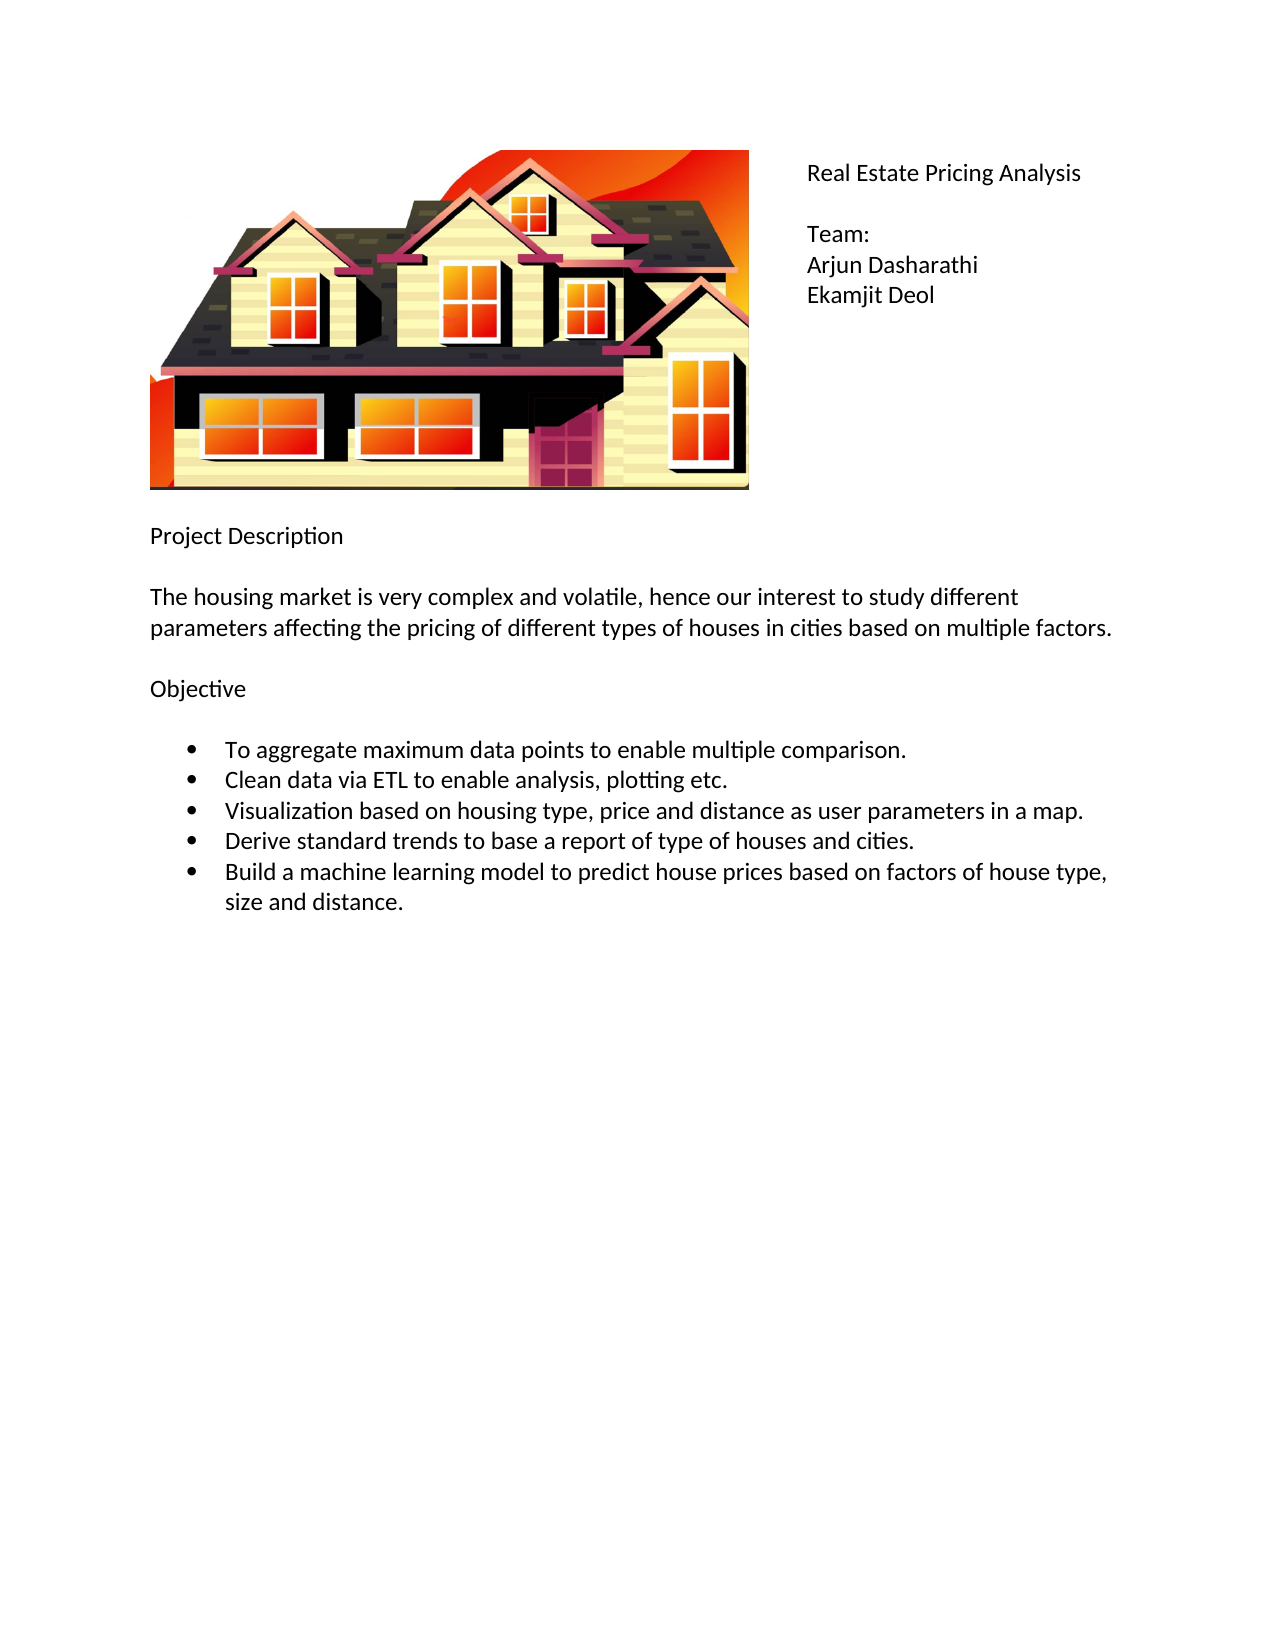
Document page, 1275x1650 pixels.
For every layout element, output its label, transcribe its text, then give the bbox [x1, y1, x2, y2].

list Visualization based on housing type, price and distance as user parameters in a map. [187, 795, 1125, 826]
text Project Description [150, 520, 1125, 551]
list Clean data via ETL to enable analysis, plotting etc. [187, 764, 1125, 795]
list Derive standard trends to base a report of type of houses and cities. [187, 826, 1125, 856]
text Objective [150, 673, 1125, 703]
text The housing market is very complex and volatile, hence our interest to study different parameters affecting the pricing of different types of houses in cities based on multiple factors. [150, 581, 1125, 642]
picture [150, 150, 749, 490]
list To aggregate maximum data points to enable multiple comparison. [187, 734, 1125, 764]
list Build a machine learning model to predict house prices based on factors of house type, size and distance. [187, 856, 1125, 917]
